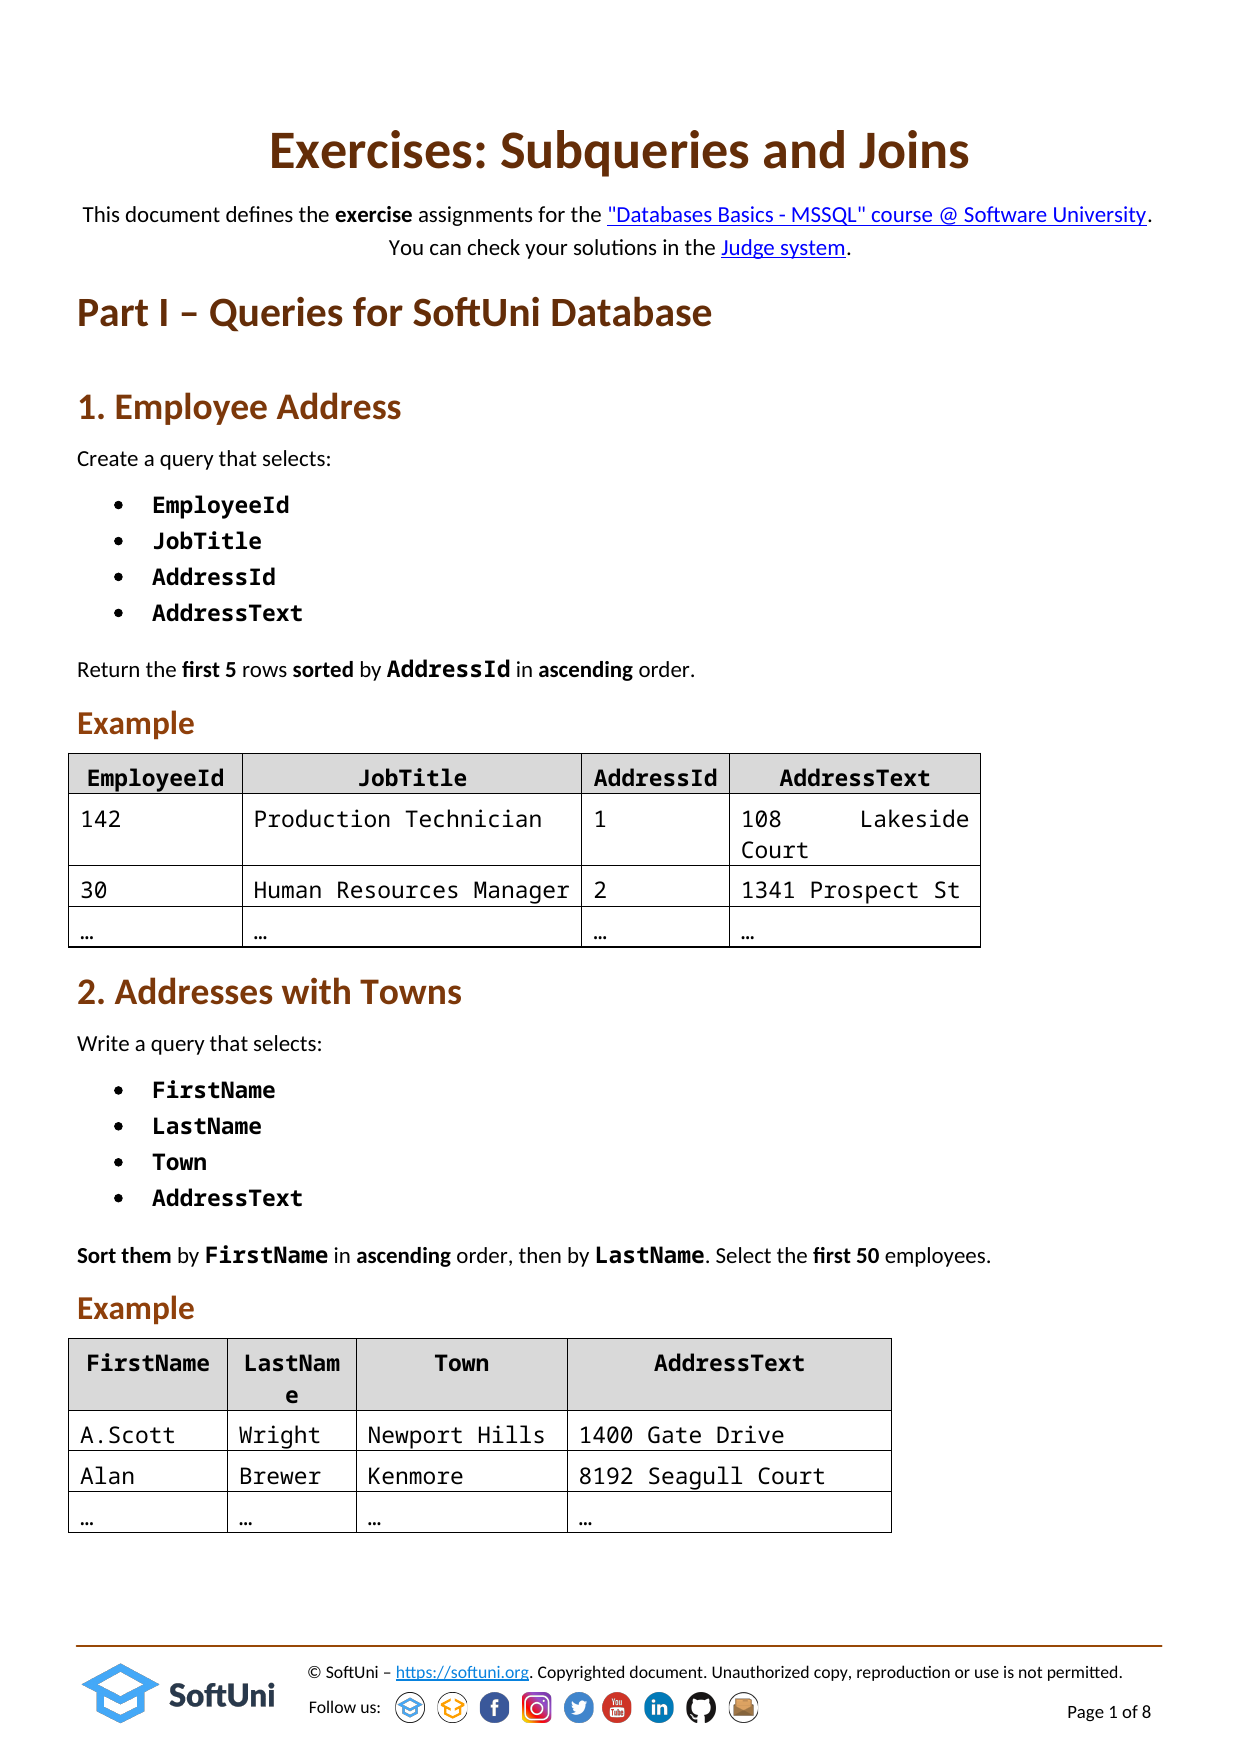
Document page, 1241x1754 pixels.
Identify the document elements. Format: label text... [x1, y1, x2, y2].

table_cell … [69, 1492, 227, 1532]
table_header Town [357, 1339, 567, 1410]
table_cell A.Scott [69, 1411, 227, 1450]
table_cell 142 [69, 794, 242, 865]
list AddressId [114, 561, 1163, 592]
list Town [114, 1146, 1163, 1177]
picture [479, 1692, 510, 1723]
table_cell … [69, 907, 242, 946]
list AddressText [114, 1182, 1163, 1213]
subtitle Addresses with Towns [77, 968, 1163, 1014]
table_cell … [568, 1492, 891, 1532]
subtitle Example [77, 1287, 1163, 1328]
picture [395, 1692, 425, 1723]
text Create a query that selects: [77, 444, 1163, 472]
table_cell 108 Lakeside Court [730, 794, 980, 865]
table_cell … [730, 907, 980, 946]
text Sort them by FirstName in ascending order, then by LastName. Select the first 50 employees. [77, 1238, 1163, 1270]
subtitle Example [77, 702, 1163, 742]
list JobTitle [114, 524, 1163, 556]
table_cell Production Technician [243, 794, 581, 865]
picture [665, 1692, 674, 1701]
picture [522, 1692, 552, 1723]
table_cell 1 [582, 794, 729, 865]
table_cell Human Resources Manager [243, 866, 581, 906]
table_cell Alan [69, 1451, 227, 1491]
text Write a query that selects: [77, 1029, 1163, 1057]
table_header AddressId [582, 754, 729, 793]
table_cell 1341 Prospect St [730, 866, 980, 906]
table_header AddressText [730, 754, 980, 793]
picture [644, 1692, 653, 1701]
picture [602, 1692, 632, 1723]
table_cell 2 [582, 866, 729, 906]
list AddressText [114, 596, 1163, 628]
text Return the first 5 rows sorted by AddressId in ascending order. [77, 653, 1163, 684]
table_header JobTitle [243, 754, 581, 793]
table_cell … [243, 907, 581, 946]
picture [728, 1692, 759, 1723]
table_cell 1400 Gate Drive [568, 1411, 891, 1450]
list LastName [114, 1110, 1163, 1141]
picture [665, 1714, 674, 1723]
picture [658, 1705, 667, 1714]
table_cell 30 [69, 866, 242, 906]
picture [644, 1714, 653, 1723]
table_cell Brewer [228, 1451, 356, 1491]
picture [686, 1692, 716, 1723]
table_cell Kenmore [357, 1451, 567, 1491]
subtitle Exercises: Subqueries and Joins [77, 116, 1163, 182]
table_header LastName [228, 1339, 356, 1410]
picture [75, 1658, 281, 1729]
table_header FirstName [69, 1339, 227, 1410]
table_cell … [357, 1492, 567, 1532]
table_header EmployeeId [69, 754, 242, 793]
list FirstName [114, 1074, 1163, 1105]
table_cell 8192 Seagull Court [568, 1451, 891, 1491]
subtitle Employee Address [77, 383, 1163, 429]
table_cell … [582, 907, 729, 946]
table_header AddressText [568, 1339, 891, 1410]
picture [437, 1692, 468, 1723]
list EmployeeId [114, 489, 1163, 520]
text This document defines the exercise assignments for the "Databases Basics - MSSQL" course @ Software University. You can check your solutions in the Judge system. [77, 201, 1163, 261]
table_cell Wright [228, 1411, 356, 1450]
picture [564, 1692, 594, 1723]
table_cell Newport Hills [357, 1411, 567, 1450]
table_cell … [228, 1492, 356, 1532]
subtitle Part I – Queries for SoftUni Database [77, 286, 1163, 337]
